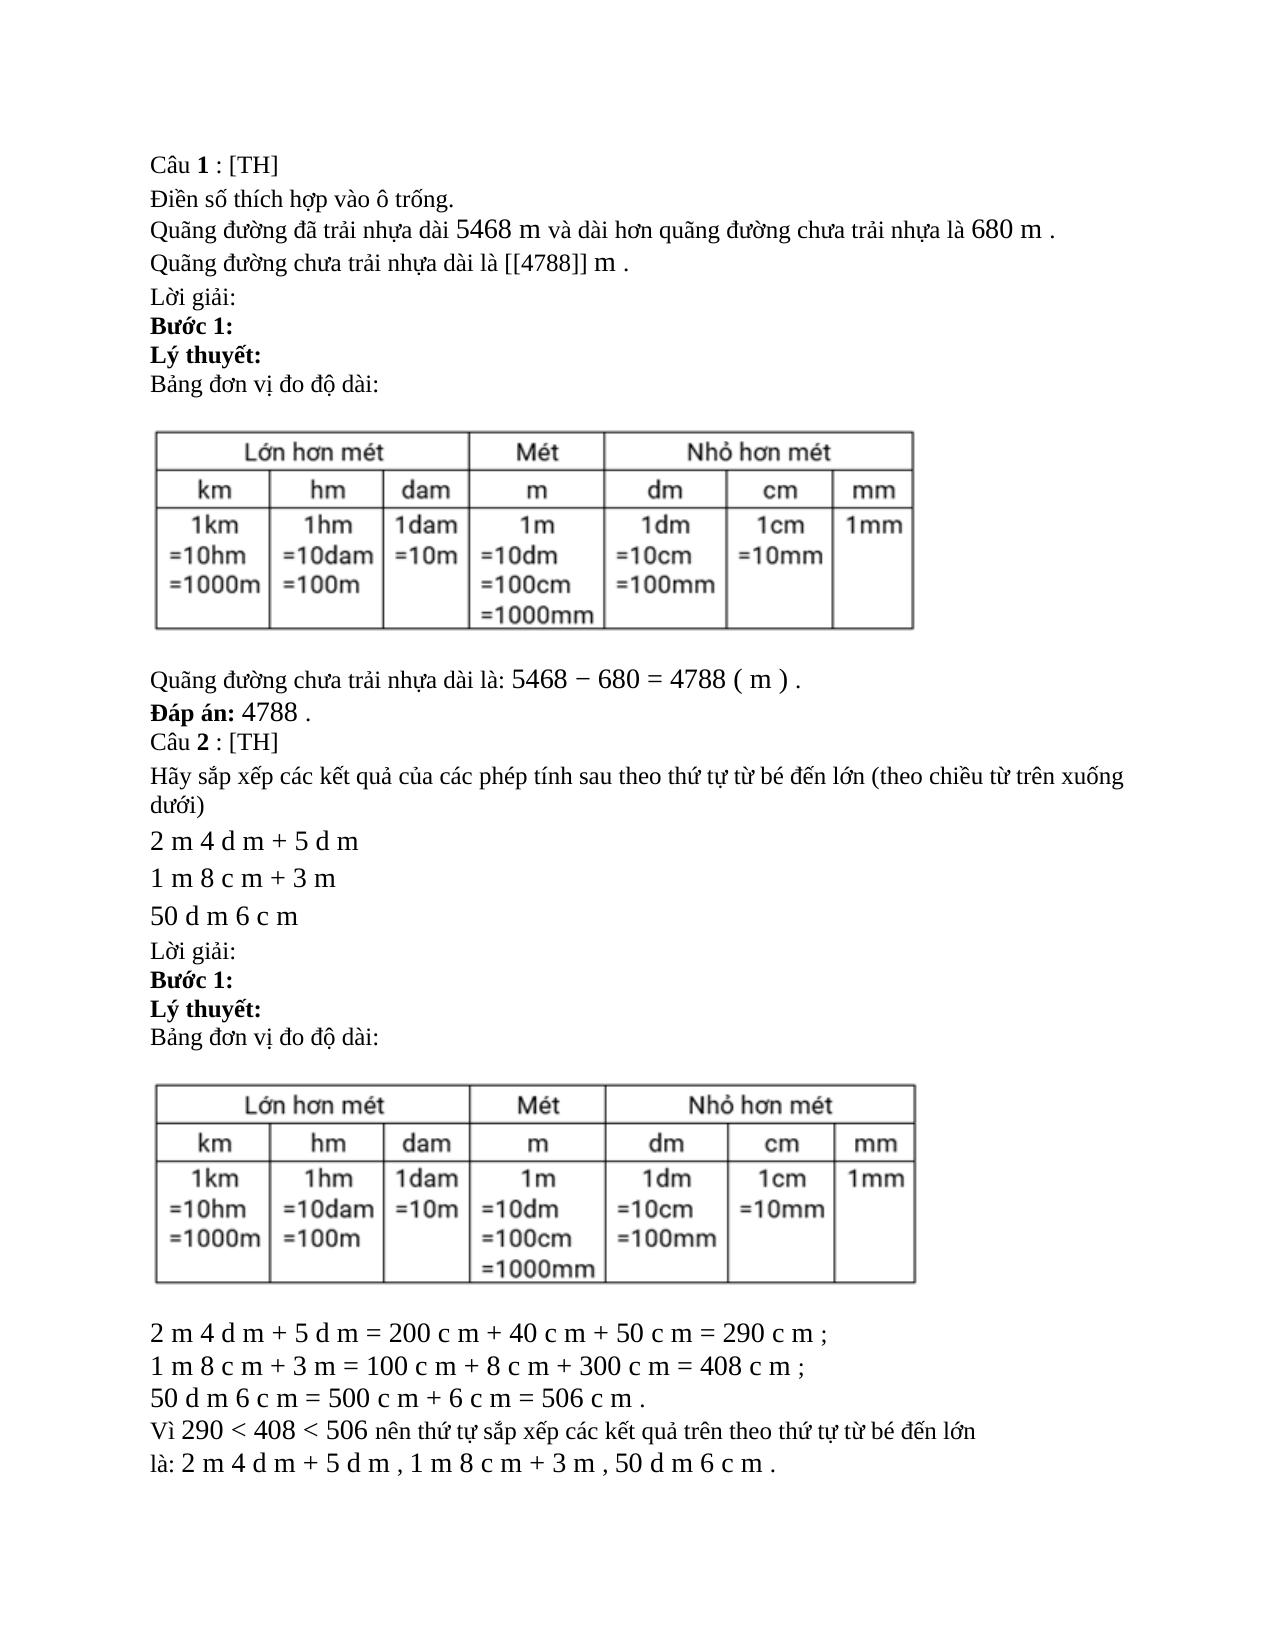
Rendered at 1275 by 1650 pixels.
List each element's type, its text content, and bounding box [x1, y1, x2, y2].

text Câu 2 : [TH] [150, 727, 1125, 756]
text Bước 1: [150, 311, 1125, 340]
text Câu 1 : [TH] [150, 150, 1125, 179]
text 1 m 8 c m + 3 m [150, 861, 1125, 894]
text Điền số thích hợp vào ô trống. Quãng đường đã trải nhựa dài 5468 m và dài hơn quãng đường chưa trải nhựa là 680 m . Quãng đường chưa trải nhựa dài là [[4788]] m . [150, 184, 1125, 277]
picture [150, 426, 924, 634]
text Bước 1: [150, 965, 1125, 994]
text 2 m 4 d m + 5 d m [150, 824, 1125, 856]
text 50 d m 6 c m [150, 899, 1125, 931]
text Lời giải: [150, 936, 1125, 965]
picture [150, 1080, 926, 1288]
text Hãy sắp xếp các kết quả của các phép tính sau theo thứ tự từ bé đến lớn (theo chiều từ trên xuống dưới) [150, 761, 1125, 819]
text Lời giải: [150, 282, 1125, 311]
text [150, 994, 1125, 1478]
